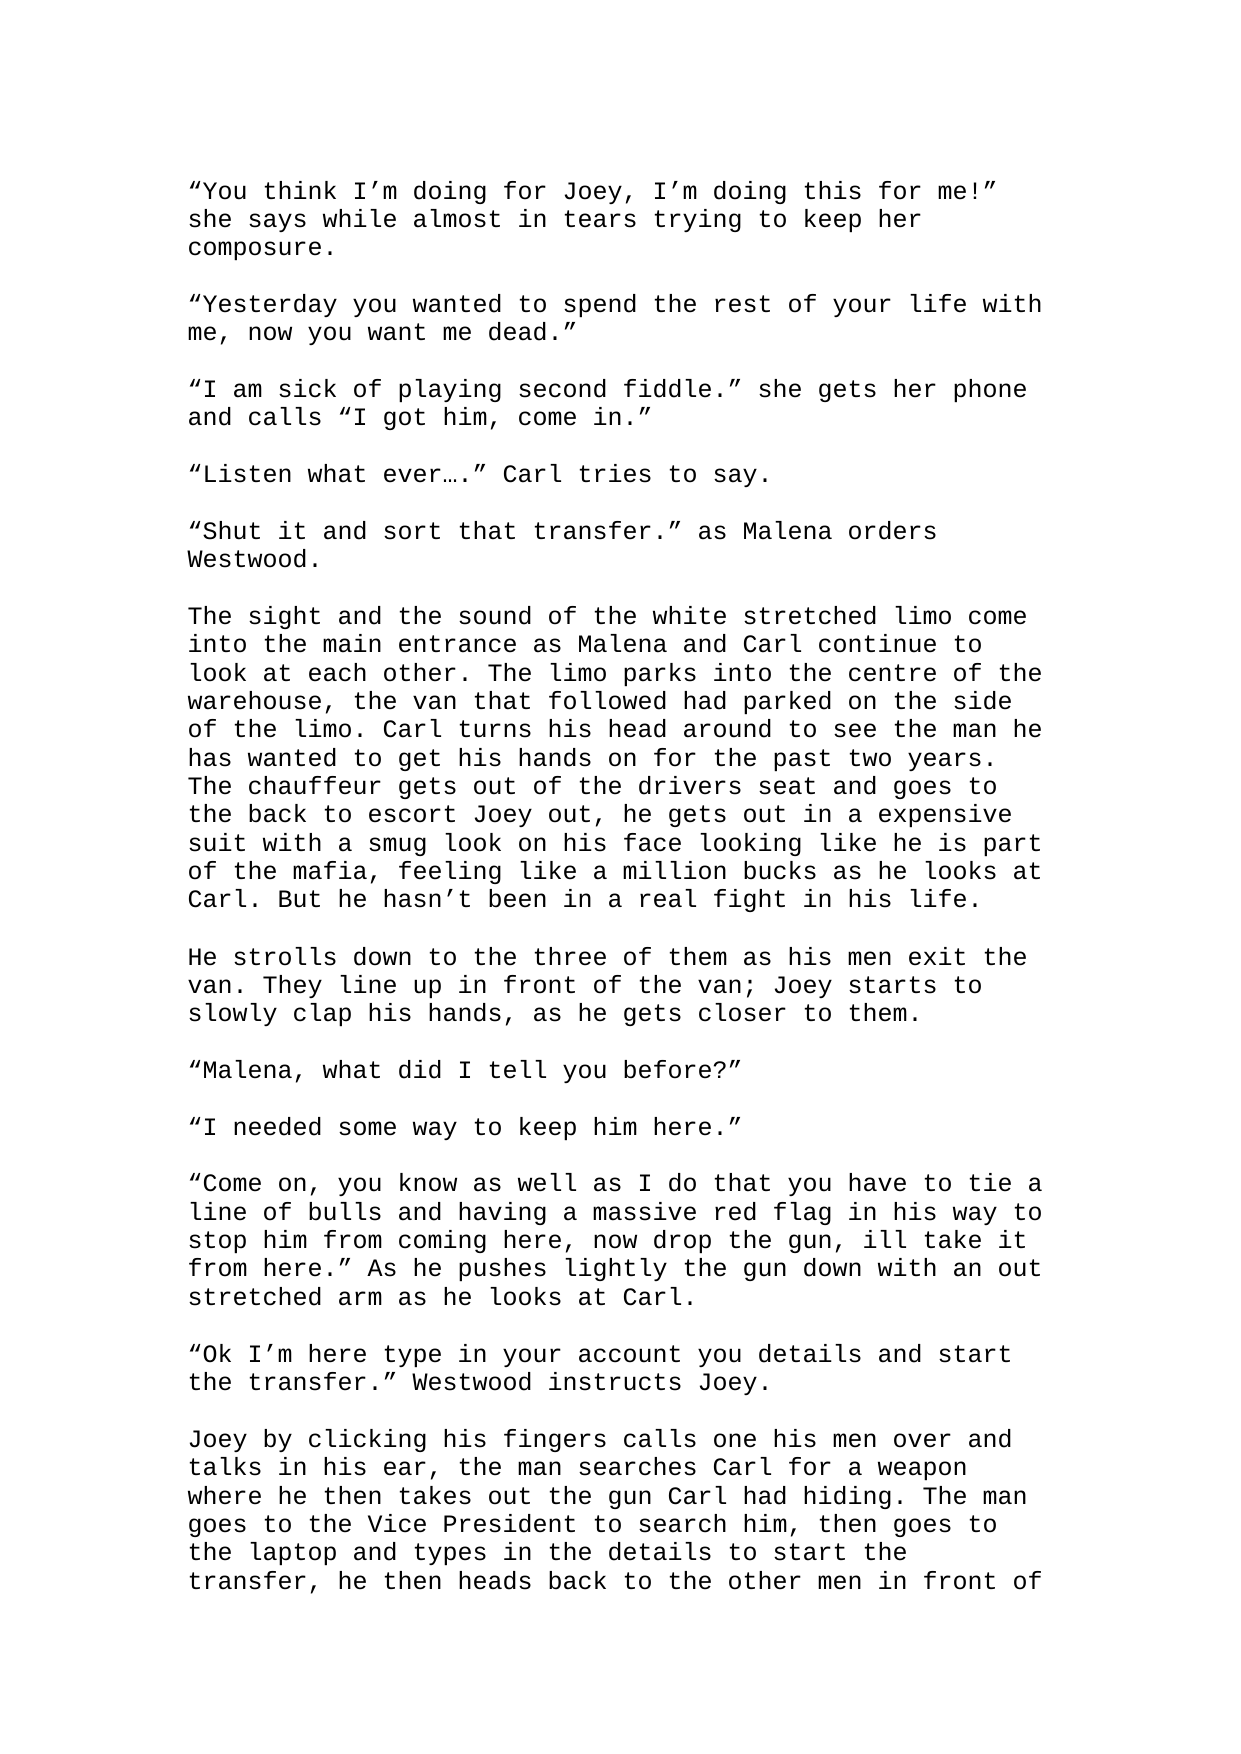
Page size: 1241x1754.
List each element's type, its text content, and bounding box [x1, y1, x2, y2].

text The sight and the sound of the white stretched limo come into the main entrance as Malena and Carl continue to look at each other. The limo parks into the centre of the warehouse, the van that followed had parked on the side of the limo. Carl turns his head around to see the man he has wanted to get his hands on for the past two years. The chauffeur gets out of the drivers seat and goes to the back to escort Joey out, he gets out in a expensive suit with a smug look on his face looking like he is part of the mafia, feeling like a million bucks as he looks at Carl. But he hasn’t been in a real fight in his life. [187, 604, 1053, 915]
text “You think I’m doing for Joey, I’m doing this for me!” she says while almost in tears trying to keep her composure. [187, 178, 1053, 263]
text “I needed some way to keep him here.” [187, 1114, 1053, 1142]
text “Yesterday you wanted to spend the rest of your life with me, now you want me dead.” [187, 292, 1053, 348]
text He strolls down to the three of them as his men exit the van. They line up in front of the van; Joey starts to slowly clap his hands, as he gets closer to them. [187, 944, 1053, 1029]
text “Listen what ever….” Carl tries to say. [187, 462, 1053, 490]
text “I am sick of playing second fiddle.” she gets her phone and calls “I got him, come in.” [187, 377, 1053, 433]
text “Malena, what did I tell you before?” [187, 1057, 1053, 1086]
text “Shut it and sort that transfer.” as Malena orders Westwood. [187, 518, 1053, 575]
text “Ok I’m here type in your account you details and start the transfer.” Westwood instructs Joey. [187, 1341, 1053, 1398]
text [187, 1427, 1053, 1597]
text “Come on, you know as well as I do that you have to tie a line of bulls and having a massive red flag in his way to stop him from coming here, now drop the gun, ill take it from here.” As he pushes lightly the gun down with an out stretched arm as he looks at Carl. [187, 1171, 1053, 1312]
